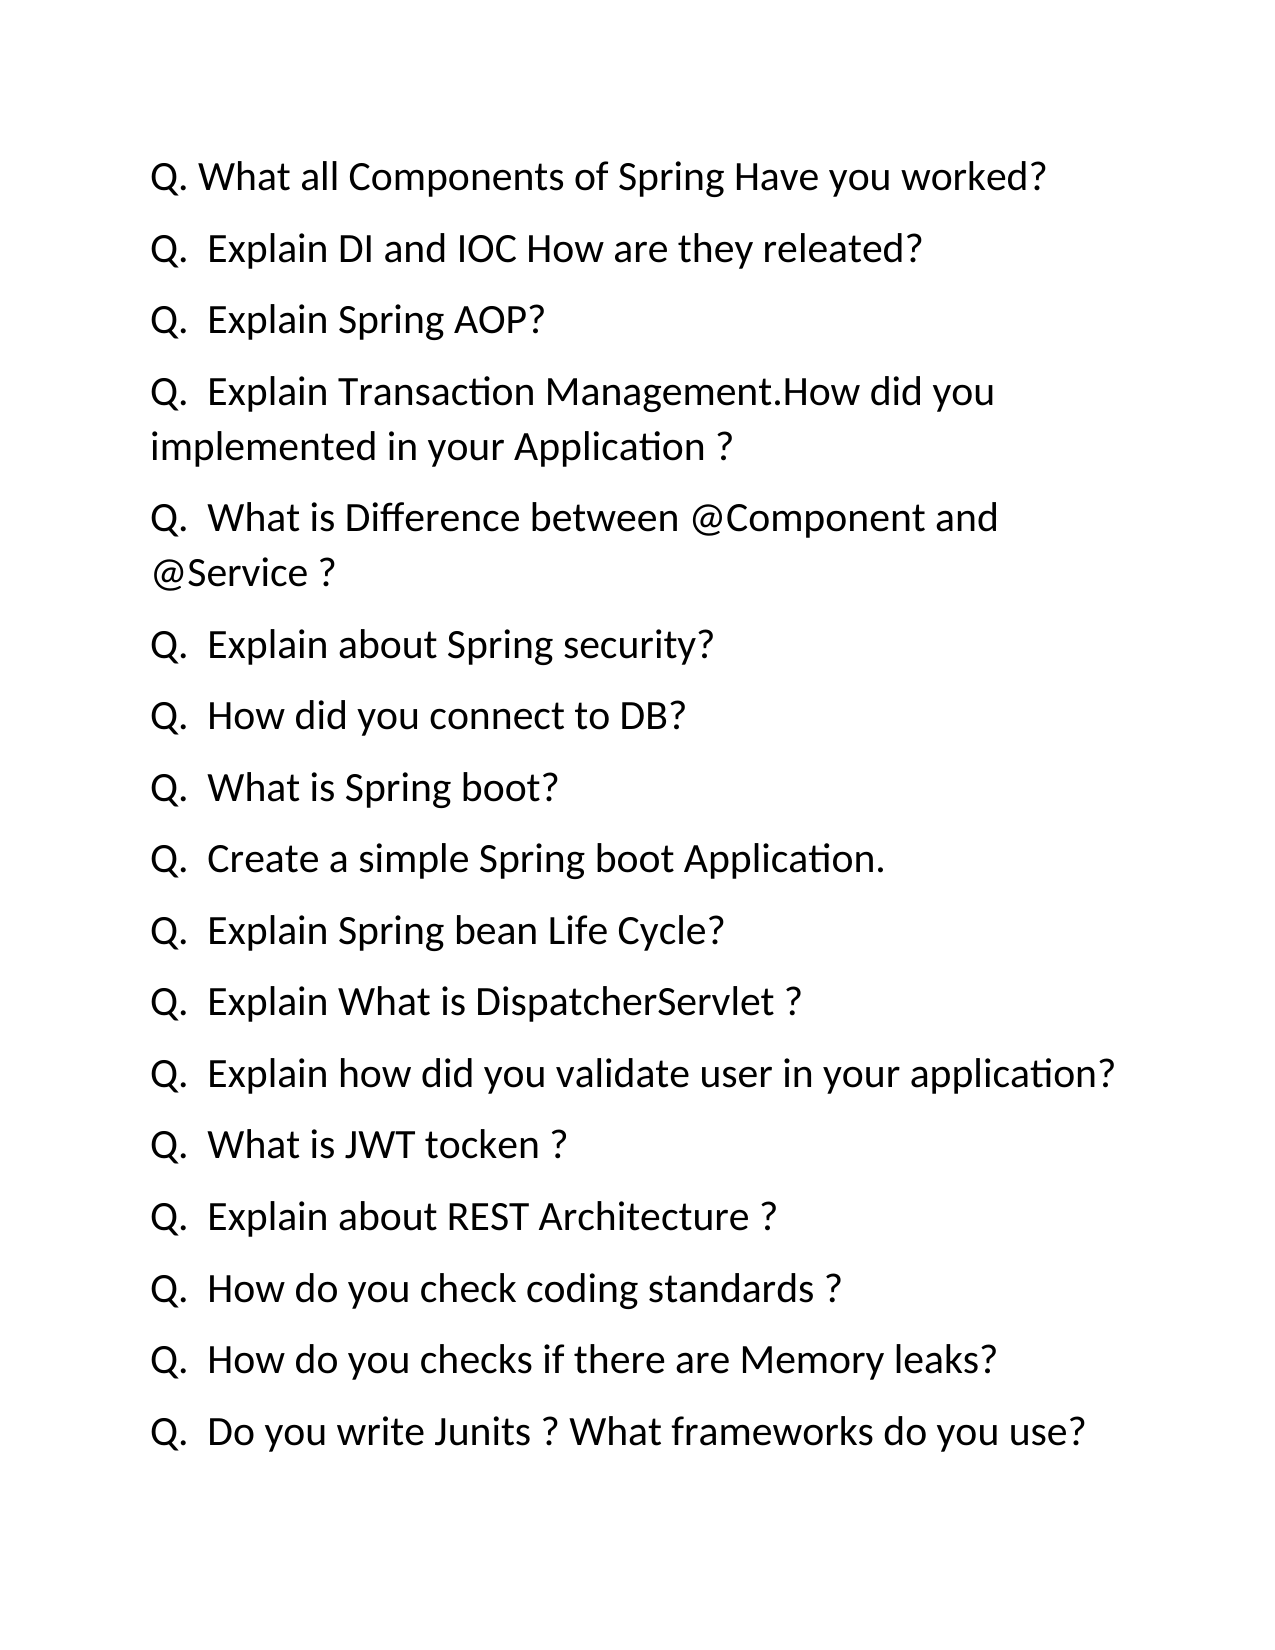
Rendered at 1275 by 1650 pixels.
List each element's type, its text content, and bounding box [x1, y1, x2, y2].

text Q. Explain about Spring security? [150, 618, 1125, 668]
text Q. Explain DI and IOC How are they releated? [150, 222, 1125, 272]
text Q. Create a simple Spring boot Application. [150, 832, 1125, 883]
text Q. What all Components of Spring Have you worked? [150, 150, 1125, 201]
text Q. What is Difference between @Component and @Service ? [150, 491, 1125, 597]
text Q. How do you check coding standards ? [150, 1262, 1125, 1312]
text Q. Explain how did you validate user in your application? [150, 1047, 1125, 1098]
text Q. Explain about REST Architecture ? [150, 1190, 1125, 1241]
text Q. What is JWT tocken ? [150, 1118, 1125, 1169]
text Q. Do you write Junits ? What frameworks do you use? [150, 1405, 1125, 1456]
text Q. Explain Spring AOP? [150, 293, 1125, 344]
text Q. Explain Spring bean Life Cycle? [150, 904, 1125, 955]
text Q. Explain What is DispatcherServlet ? [150, 975, 1125, 1026]
text Q. What is Spring boot? [150, 761, 1125, 812]
text Q. How did you connect to DB? [150, 689, 1125, 740]
text Q. How do you checks if there are Memory leaks? [150, 1333, 1125, 1384]
text Q. Explain Transaction Management.How did you implemented in your Application ? [150, 365, 1125, 470]
